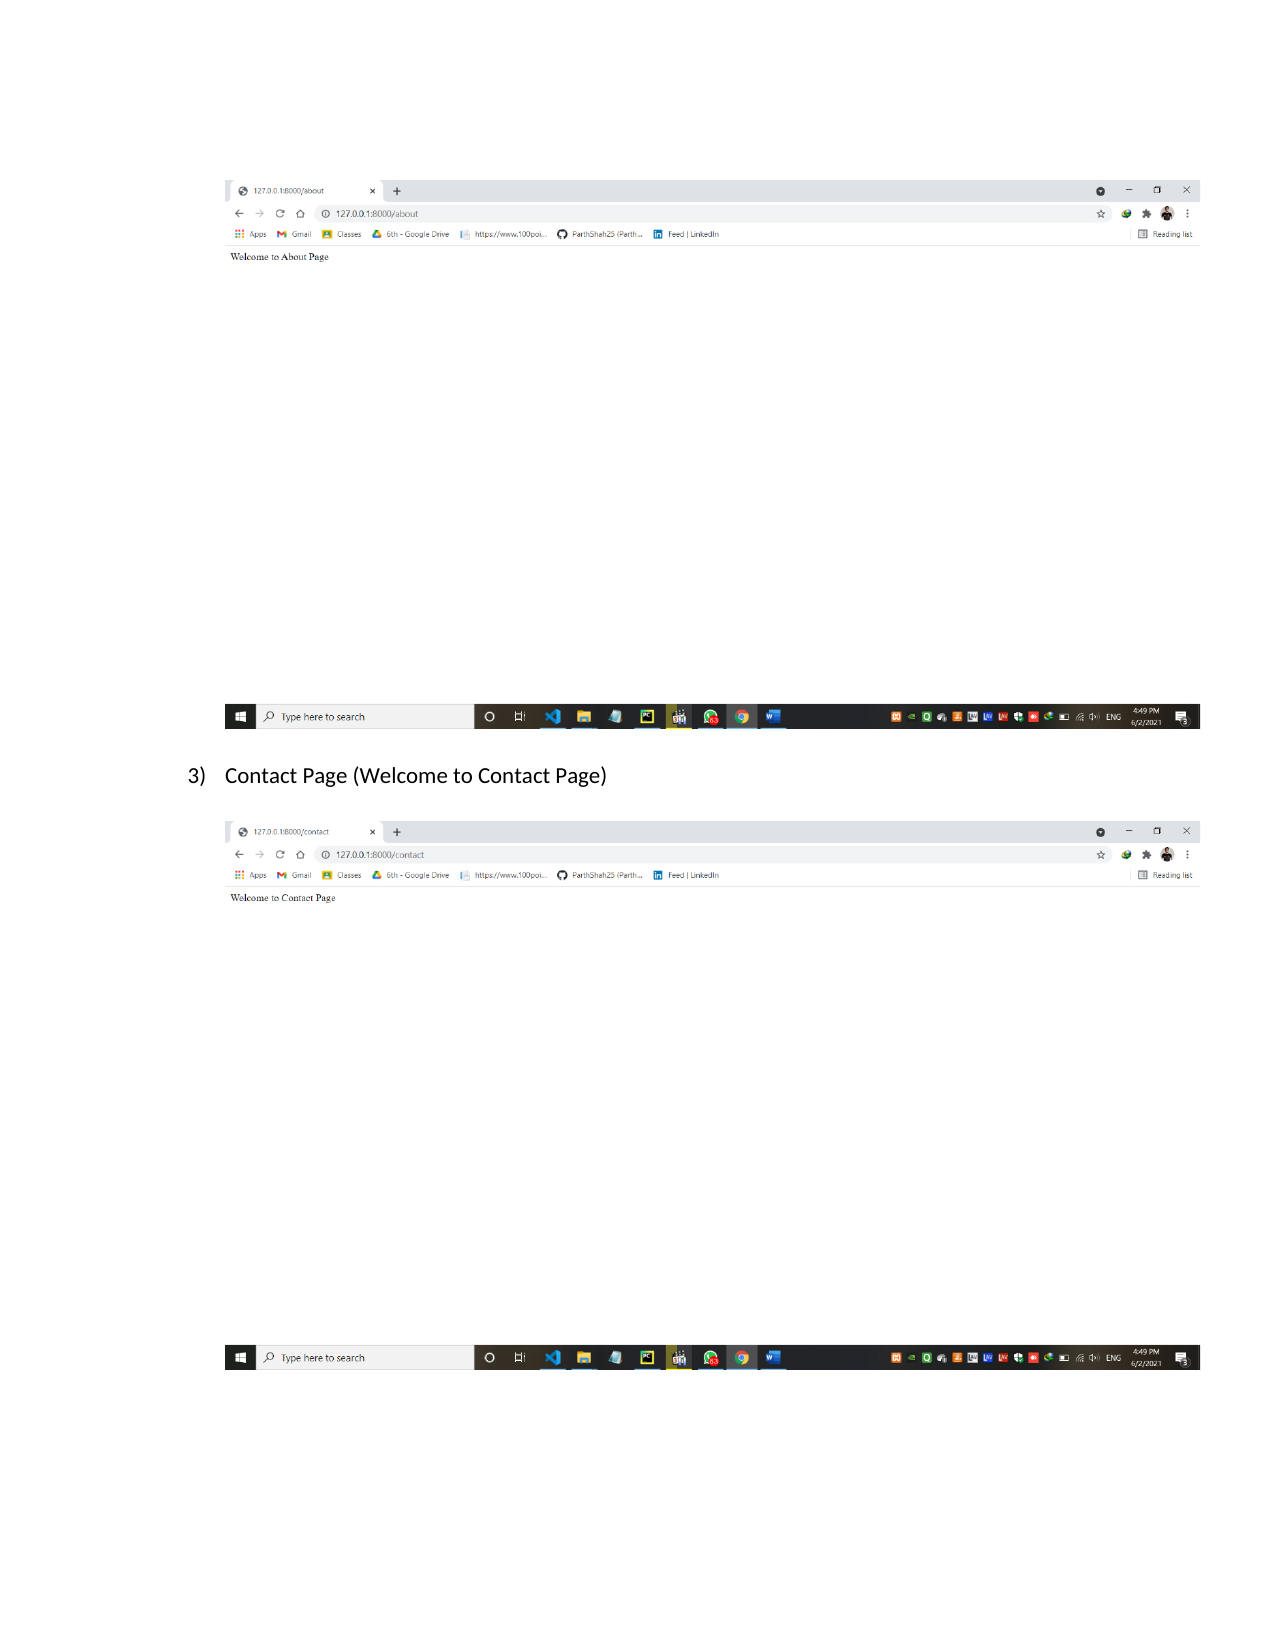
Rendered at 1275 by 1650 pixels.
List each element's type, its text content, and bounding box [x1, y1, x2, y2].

list Contact Page (Welcome to Contact Page) [187, 761, 1125, 789]
picture [225, 180, 1200, 729]
picture [225, 821, 1200, 1370]
